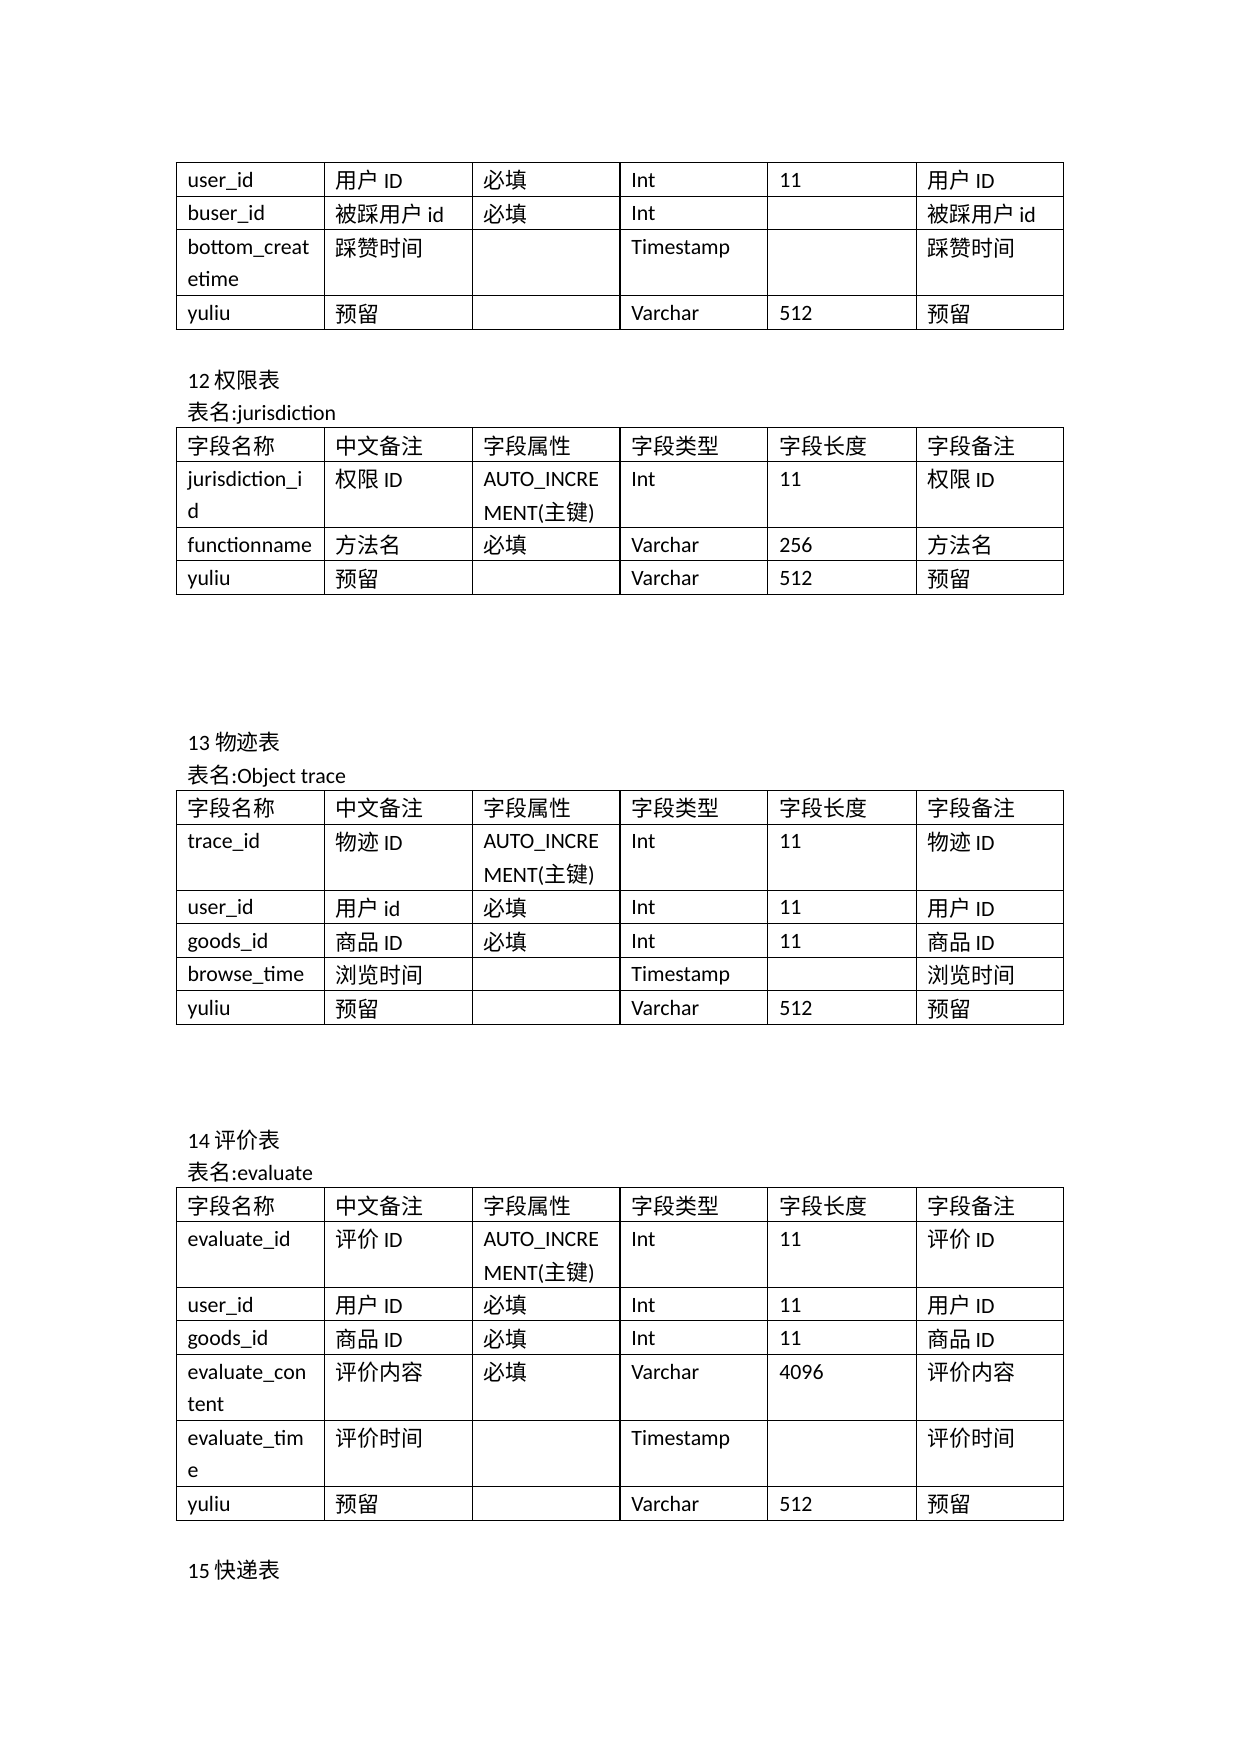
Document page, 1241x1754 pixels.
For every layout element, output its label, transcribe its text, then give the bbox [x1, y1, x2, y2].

table_cell evaluate_time [177, 1421, 324, 1486]
table_cell 必填 [473, 197, 619, 229]
table_cell 权限ID [917, 462, 1063, 527]
table_cell 浏览时间 [325, 958, 472, 990]
table_header 字段长度 [768, 428, 916, 461]
table_cell [473, 991, 619, 1024]
table_cell 预留 [325, 1487, 472, 1519]
table_header 字段类型 [621, 1188, 767, 1221]
table_cell evaluate_id [177, 1222, 324, 1287]
table_cell [473, 1421, 619, 1486]
table_cell Int [621, 1288, 767, 1320]
table_header 中文备注 [325, 791, 472, 823]
table_cell [473, 230, 619, 295]
table_cell 11 [768, 462, 916, 527]
table_cell 必填 [473, 528, 619, 560]
table_cell 被踩用户id [325, 197, 472, 229]
table_cell 512 [768, 991, 916, 1024]
table_cell 512 [768, 296, 916, 329]
table_cell 踩赞时间 [325, 230, 472, 295]
table_header 字段属性 [473, 428, 619, 461]
table_cell 商品ID [917, 1321, 1063, 1354]
table_cell AUTO_INCREMENT(主键) [473, 462, 619, 527]
table_header 字段名称 [177, 428, 324, 461]
table_cell 方法名 [325, 528, 472, 560]
table_cell 必填 [473, 891, 619, 923]
table_cell [473, 561, 619, 594]
table_cell 评价ID [917, 1222, 1063, 1287]
table_cell 11 [768, 825, 916, 889]
table_cell yuliu [177, 561, 324, 594]
table_cell Int [621, 1321, 767, 1354]
table_cell 必填 [473, 924, 619, 957]
table_header 字段名称 [177, 791, 324, 823]
table_cell 被踩用户id [917, 197, 1063, 229]
table_cell 评价时间 [917, 1421, 1063, 1486]
table_cell 预留 [325, 561, 472, 594]
table_cell [768, 1421, 916, 1486]
table_cell 11 [768, 1288, 916, 1320]
table_cell browse_time [177, 958, 324, 990]
table_cell Int [621, 1222, 767, 1287]
text 表名:Object trace [187, 757, 1053, 790]
table_cell 踩赞时间 [917, 230, 1063, 295]
table_cell user_id [177, 1288, 324, 1320]
table_cell Varchar [621, 991, 767, 1024]
table_cell [768, 197, 916, 229]
text 13 物迹表 [187, 725, 1053, 757]
table_cell 用户ID [917, 891, 1063, 923]
table_cell functionname [177, 528, 324, 560]
table_cell 物迹ID [325, 825, 472, 889]
table_cell 用户ID [325, 163, 472, 196]
table_cell [473, 1487, 619, 1519]
table_cell Timestamp [621, 1421, 767, 1486]
table_cell 商品ID [325, 1321, 472, 1354]
table_cell Int [621, 163, 767, 196]
table_cell 用户ID [917, 163, 1063, 196]
table_cell Varchar [621, 1355, 767, 1420]
table_cell 预留 [917, 561, 1063, 594]
table_cell 11 [768, 891, 916, 923]
table_cell 商品ID [917, 924, 1063, 957]
table_cell 预留 [917, 296, 1063, 329]
table_cell [768, 958, 916, 990]
table_cell yuliu [177, 296, 324, 329]
table_cell Int [621, 825, 767, 889]
table_cell 4096 [768, 1355, 916, 1420]
table_cell yuliu [177, 991, 324, 1024]
table_cell 评价ID [325, 1222, 472, 1287]
table_cell Varchar [621, 1487, 767, 1519]
text 表名:evaluate [187, 1155, 1053, 1187]
table_cell 预留 [917, 991, 1063, 1024]
table_cell bottom_createtime [177, 230, 324, 295]
table_cell 预留 [325, 991, 472, 1024]
table_cell 评价时间 [325, 1421, 472, 1486]
table_cell 11 [768, 163, 916, 196]
table_cell 用户ID [325, 1288, 472, 1320]
table_cell AUTO_INCREMENT(主键) [473, 825, 619, 889]
table_cell 评价内容 [917, 1355, 1063, 1420]
table_cell Int [621, 924, 767, 957]
table_cell 预留 [325, 296, 472, 329]
table_header 字段长度 [768, 791, 916, 823]
table_header 字段类型 [621, 428, 767, 461]
table_header 字段备注 [917, 428, 1063, 461]
table_cell 256 [768, 528, 916, 560]
table_cell 权限ID [325, 462, 472, 527]
table_cell 物迹ID [917, 825, 1063, 889]
table_cell trace_id [177, 825, 324, 889]
table_cell Int [621, 891, 767, 923]
table_cell 512 [768, 1487, 916, 1519]
table_header 字段名称 [177, 1188, 324, 1221]
table_cell Varchar [621, 561, 767, 594]
table_cell Int [621, 462, 767, 527]
table_cell 方法名 [917, 528, 1063, 560]
table_cell [473, 958, 619, 990]
table_cell 11 [768, 924, 916, 957]
table_cell user_id [177, 163, 324, 196]
table_cell Varchar [621, 296, 767, 329]
table_cell 用户id [325, 891, 472, 923]
table_cell [768, 230, 916, 295]
table_header 字段属性 [473, 791, 619, 823]
text 12权限表 [187, 362, 1053, 395]
table_cell jurisdiction_id [177, 462, 324, 527]
table_cell Timestamp [621, 958, 767, 990]
table_cell Timestamp [621, 230, 767, 295]
table_cell 预留 [917, 1487, 1063, 1519]
table_cell 11 [768, 1321, 916, 1354]
table_cell 浏览时间 [917, 958, 1063, 990]
table_header 字段类型 [621, 791, 767, 823]
table_cell [473, 296, 619, 329]
table_cell Varchar [621, 528, 767, 560]
text 14评价表 [187, 1122, 1053, 1155]
table_cell 用户ID [917, 1288, 1063, 1320]
table_cell 11 [768, 1222, 916, 1287]
table_header 中文备注 [325, 428, 472, 461]
table_cell 必填 [473, 1288, 619, 1320]
table_cell yuliu [177, 1487, 324, 1519]
table_cell goods_id [177, 924, 324, 957]
table_header 字段备注 [917, 1188, 1063, 1221]
table_cell Int [621, 197, 767, 229]
table_cell 商品ID [325, 924, 472, 957]
table_cell user_id [177, 891, 324, 923]
table_header 中文备注 [325, 1188, 472, 1221]
table_cell evaluate_content [177, 1355, 324, 1420]
table_header 字段备注 [917, 791, 1063, 823]
table_cell AUTO_INCREMENT(主键) [473, 1222, 619, 1287]
table_cell buser_id [177, 197, 324, 229]
table_header 字段长度 [768, 1188, 916, 1221]
table_cell 必填 [473, 163, 619, 196]
table_cell 评价内容 [325, 1355, 472, 1420]
table_cell 必填 [473, 1355, 619, 1420]
text 表名:jurisdiction [187, 395, 1053, 427]
text 15快递表 [187, 1553, 1053, 1586]
table_cell 必填 [473, 1321, 619, 1354]
table_header 字段属性 [473, 1188, 619, 1221]
table_cell goods_id [177, 1321, 324, 1354]
table_cell 512 [768, 561, 916, 594]
